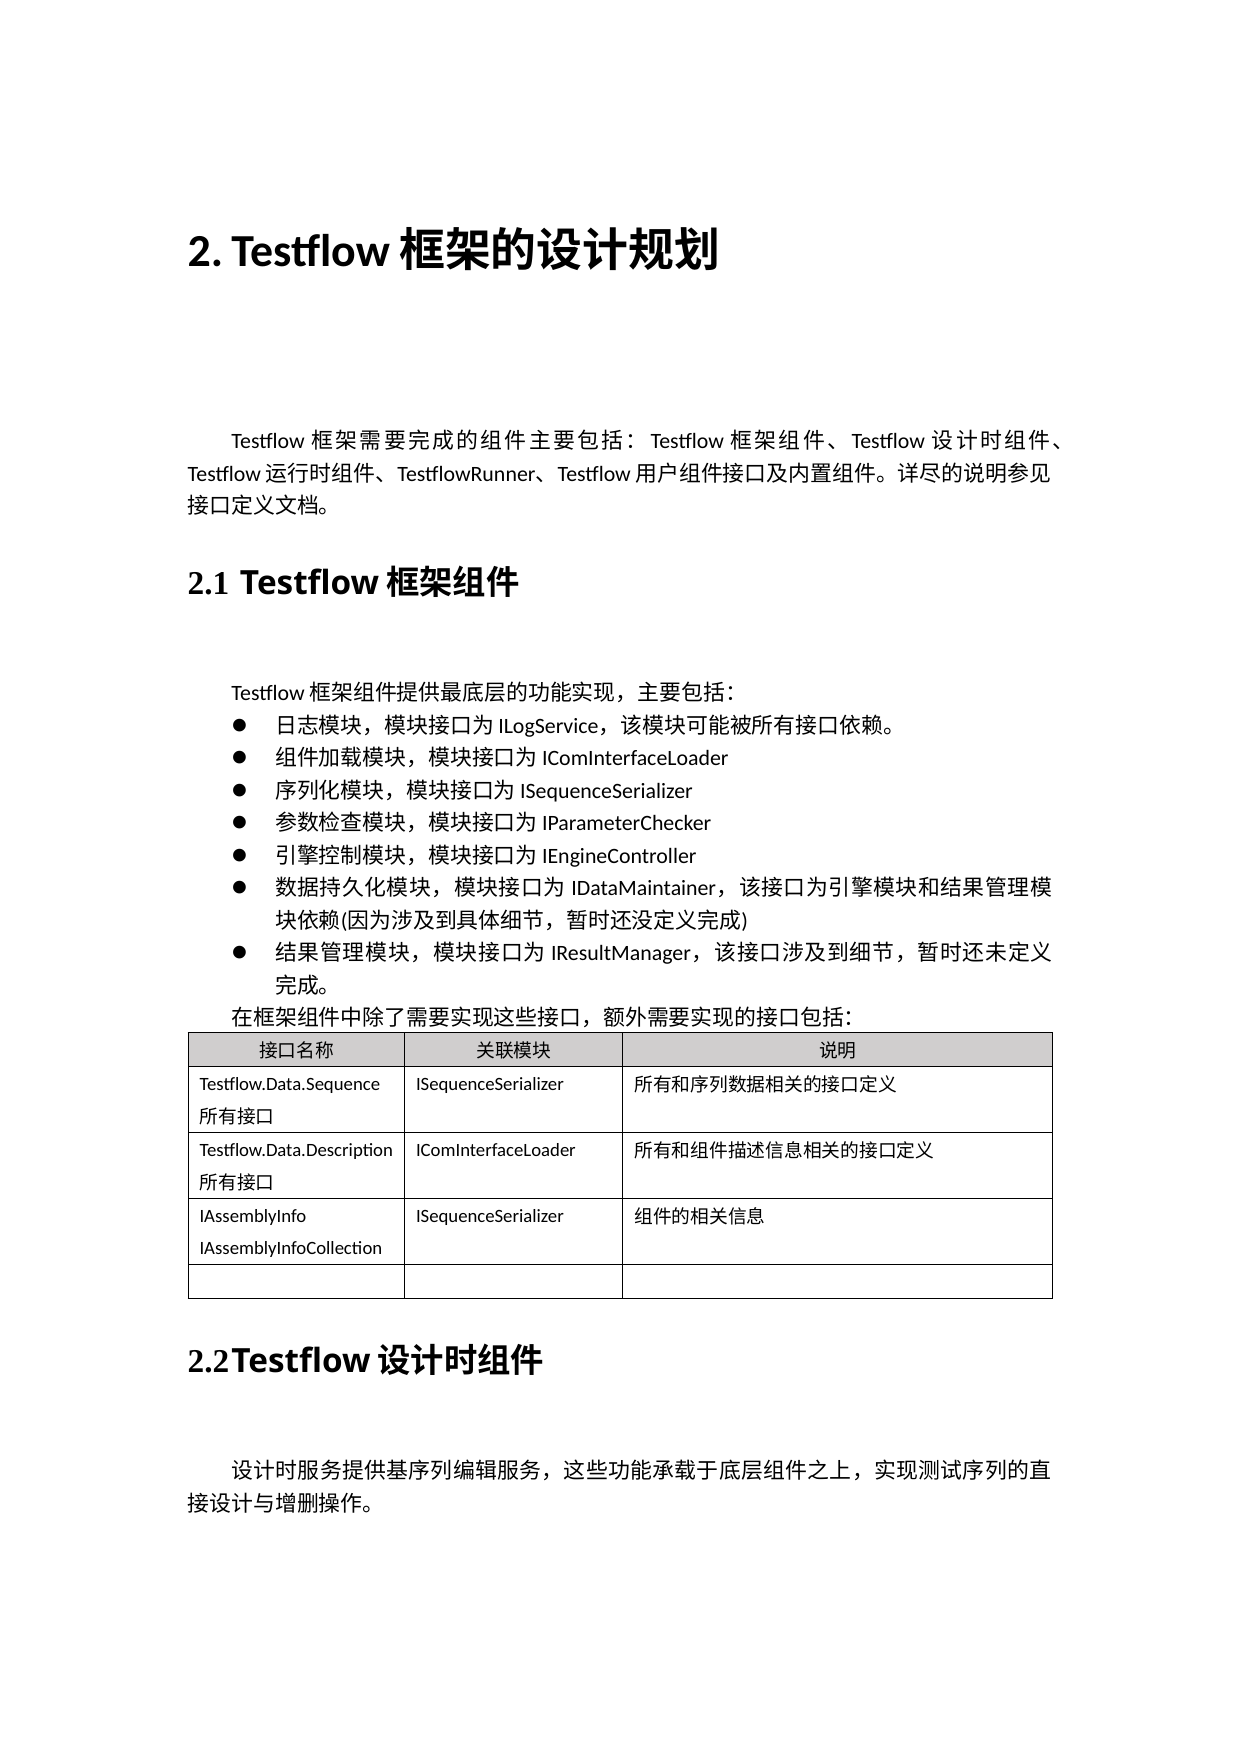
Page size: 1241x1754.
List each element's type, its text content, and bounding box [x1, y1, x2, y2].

table_cell IAssemblyInfo IAssemblyInfoCollection [189, 1199, 404, 1264]
text 在框架组件中除了需要实现这些接口，额外需要实现的接口包括： [231, 1000, 1053, 1032]
list 引擎控制模块，模块接口为IEngineController [231, 837, 1053, 870]
text 设计时服务提供基序列编辑服务，这些功能承载于底层组件之上，实现测试序列的直接设计与增删操作。 [187, 1453, 1053, 1518]
table_header 说明 [623, 1033, 1052, 1066]
table_cell [189, 1265, 404, 1297]
table_cell 所有和组件描述信息相关的接口定义 [623, 1133, 1052, 1198]
list 日志模块，模块接口为ILogService，该模块可能被所有接口依赖。 [231, 707, 1053, 740]
table_cell ISequenceSerializer [405, 1199, 622, 1264]
table_cell 组件的相关信息 [623, 1199, 1052, 1264]
subtitle Testflow框架的设计规划 [187, 197, 1053, 295]
list 结果管理模块，模块接口为IResultManager，该接口涉及到细节，暂时还未定义完成。 [231, 935, 1053, 1000]
list 参数检查模块，模块接口为IParameterChecker [231, 805, 1053, 837]
table_cell 所有和序列数据相关的接口定义 [623, 1067, 1052, 1132]
text Testflow框架需要完成的组件主要包括：Testflow框架组件、Testflow设计时组件、Testflow运行时组件、TestflowRunner、Testflow用户组件接口及内置组件。详尽的说明参见接口定义文档。 [187, 423, 1053, 520]
table_cell [623, 1265, 1052, 1297]
list 组件加载模块，模块接口为IComInterfaceLoader [231, 740, 1053, 772]
table_cell ISequenceSerializer [405, 1067, 622, 1132]
list 数据持久化模块，模块接口为IDataMaintainer，该接口为引擎模块和结果管理模块依赖(因为涉及到具体细节，暂时还没定义完成) [231, 870, 1053, 935]
table_cell IComInterfaceLoader [405, 1133, 622, 1198]
table_cell Testflow.Data.Sequence所有接口 [189, 1067, 404, 1132]
table_cell Testflow.Data.Description所有接口 [189, 1133, 404, 1198]
subtitle Testflow设计时组件 [187, 1326, 1053, 1391]
subtitle Testflow框架组件 [187, 547, 1053, 612]
table_header 关联模块 [405, 1033, 622, 1066]
table_cell [405, 1265, 622, 1297]
text Testflow框架组件提供最底层的功能实现，主要包括： [187, 675, 1053, 707]
table_header 接口名称 [189, 1033, 404, 1066]
list 序列化模块，模块接口为ISequenceSerializer [231, 772, 1053, 805]
